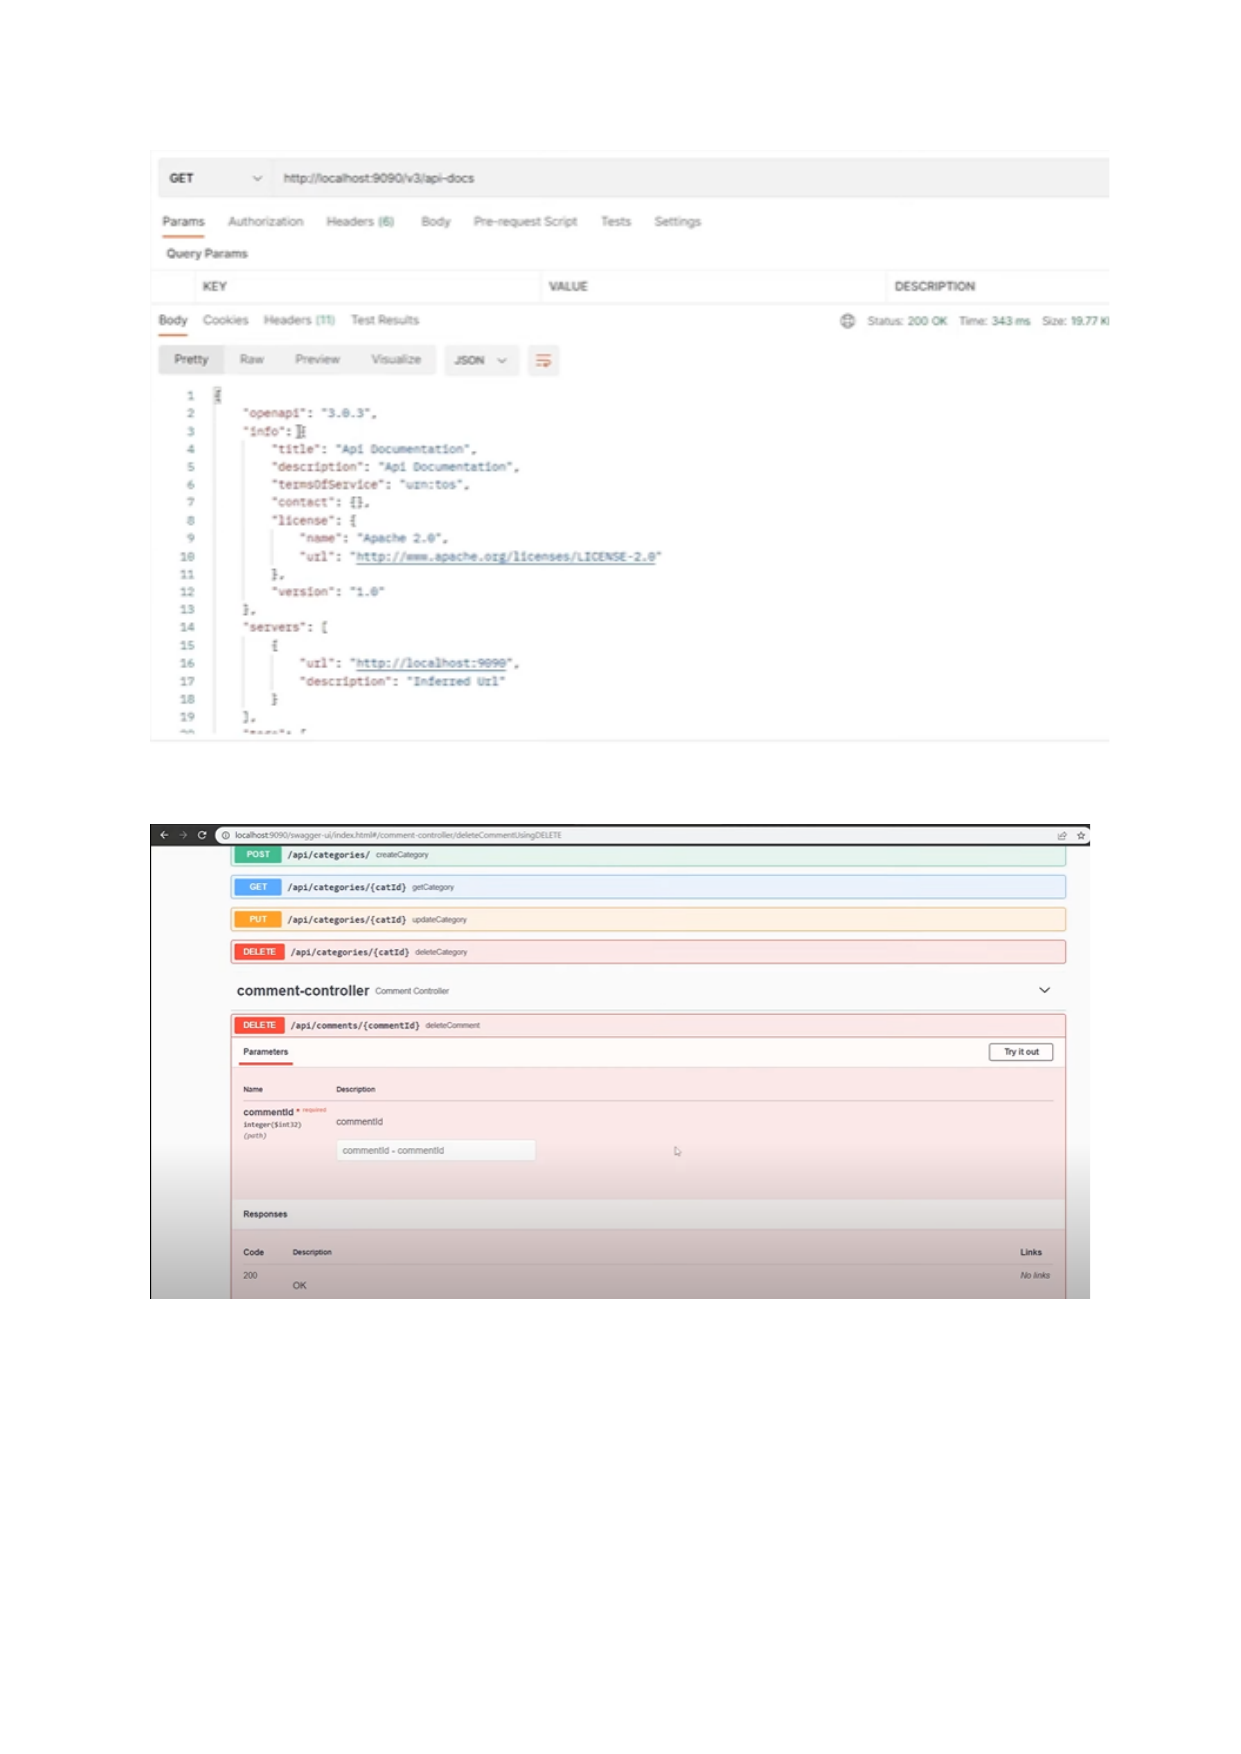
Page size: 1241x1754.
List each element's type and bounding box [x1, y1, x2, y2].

picture [150, 150, 1110, 751]
picture [150, 824, 1091, 1299]
